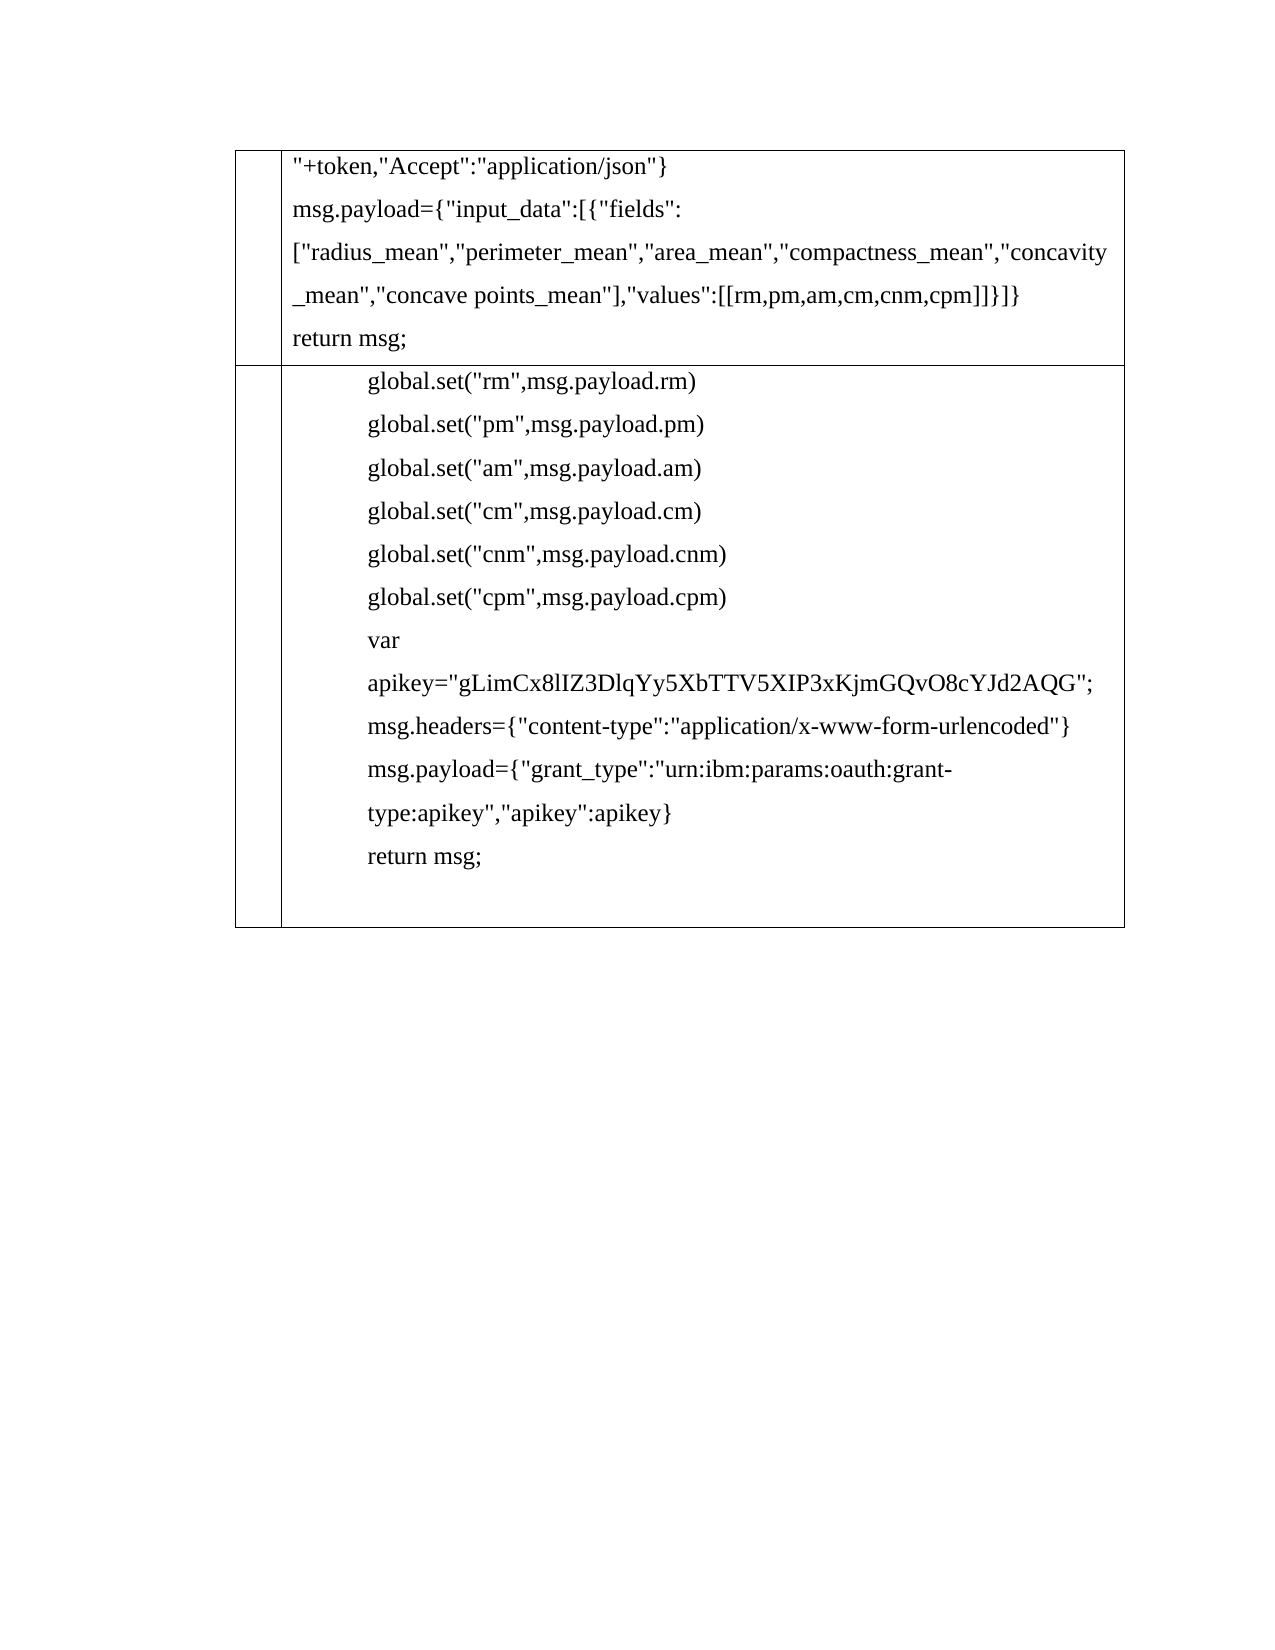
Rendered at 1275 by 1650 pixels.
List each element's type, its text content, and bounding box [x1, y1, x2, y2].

table_cell [236, 151, 281, 365]
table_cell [282, 151, 1124, 365]
table_cell global.set("rm",msg.payload.rm) global.set("pm",msg.payload.pm) global.set("am",msg.payload.am) global.set("cm",msg.payload.cm) global.set("cnm",msg.payload.cnm) global.set("cpm",msg.payload.cpm) var apikey="gLimCx8lIZ3DlqYy5XbTTV5XIP3xKjmGQvO8cYJd2AQG"; msg.headers={"content-type":"application/x-www-form-urlencoded"} msg.payload={"grant_type":"urn:ibm:params:oauth:grant-type:apikey","apikey":apikey} return msg; [282, 366, 1124, 927]
table_cell [236, 366, 281, 927]
